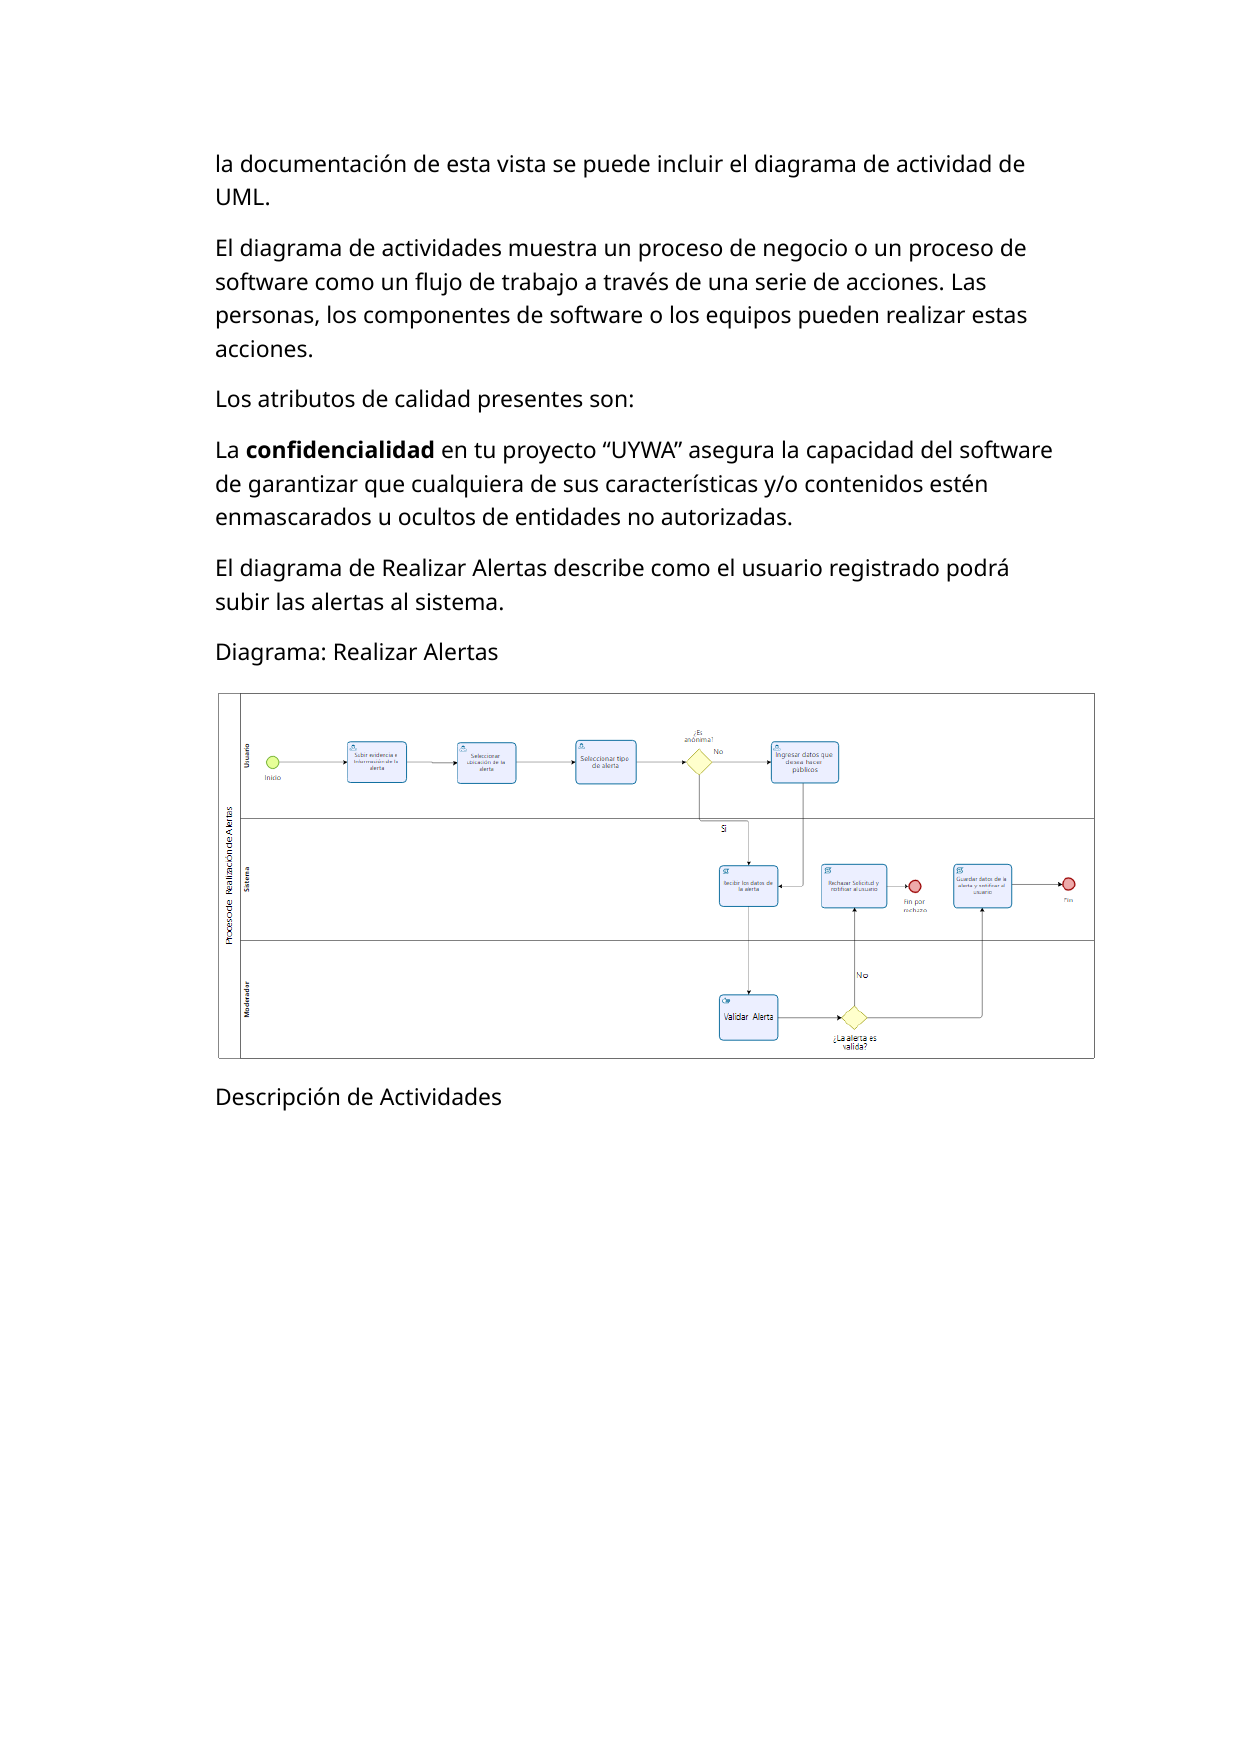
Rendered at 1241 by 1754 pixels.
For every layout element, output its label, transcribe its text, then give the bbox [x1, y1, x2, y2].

text Diagrama: Realizar Alertas [215, 636, 1063, 667]
text Los atributos de calidad presentes son: [215, 383, 1063, 415]
text Descripción de Actividades [215, 1081, 1063, 1112]
text La confidencialidad en tu proyecto “UYWA” asegura la capacidad del software de garantizar que cualquiera de sus características y/o contenidos estén enmascarados u ocultos de entidades no autorizadas. [215, 434, 1063, 533]
text El diagrama de Realizar Alertas describe como el usuario registrado podrá subir las alertas al sistema. [215, 552, 1063, 617]
picture [214, 686, 1101, 1062]
text El diagrama de actividades muestra un proceso de negocio o un proceso de software como un flujo de trabajo a través de una serie de acciones. Las personas, los componentes de software o los equipos pueden realizar estas acciones. [215, 232, 1063, 364]
